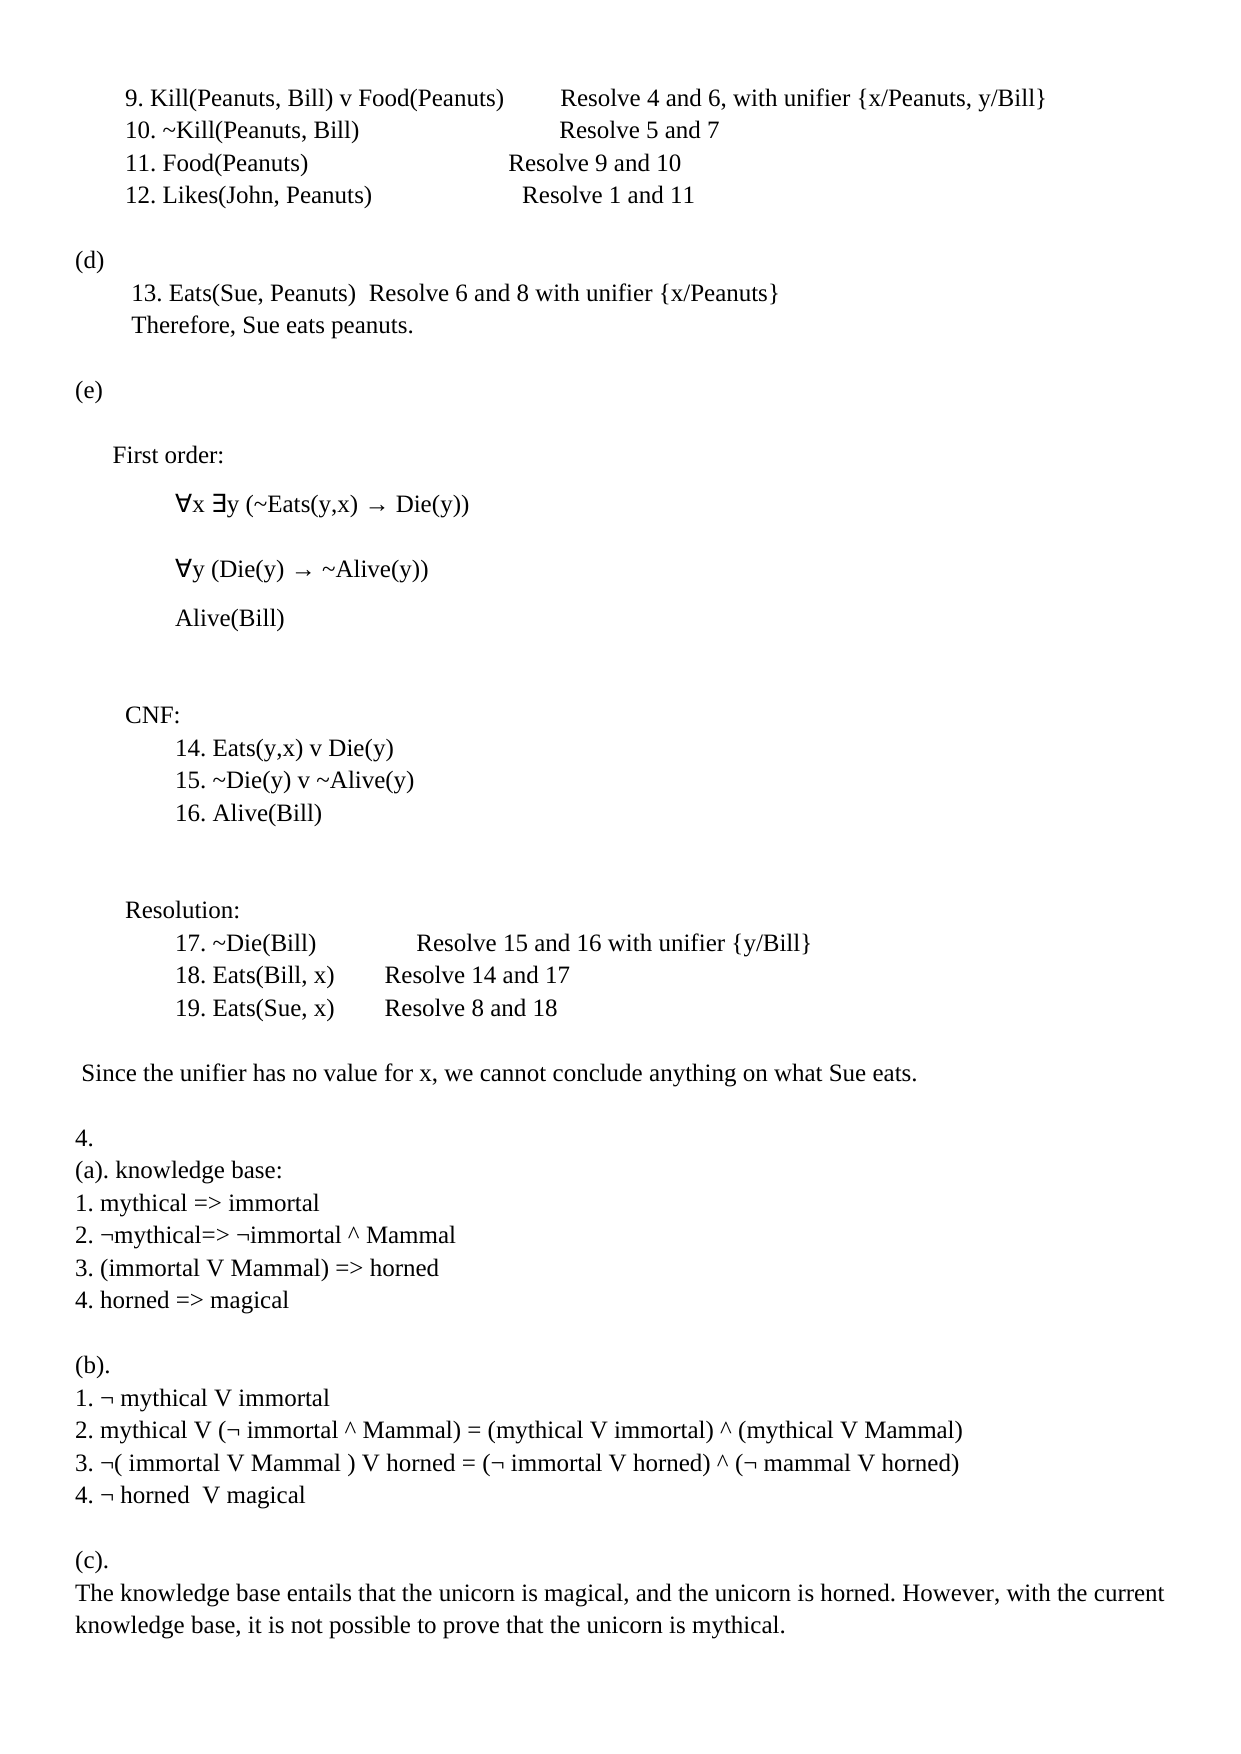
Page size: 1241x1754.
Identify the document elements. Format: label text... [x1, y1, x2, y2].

text (d) [75, 243, 1165, 276]
text 4. horned => magical [75, 1283, 1165, 1316]
text 9. Kill(Peanuts, Bill) v Food(Peanuts) Resolve 4 and 6, with unifier {x/Peanuts, y/Bill} [75, 81, 1165, 113]
text 10. ~Kill(Peanuts, Bill) Resolve 5 and 7 [75, 113, 1165, 146]
text 2. mythical V (¬ immortal ^ Mammal) = (mythical V immortal) ^ (mythical V Mammal) [75, 1413, 1165, 1446]
text ∀x ∃y (~Eats(y,x) → Die(y)) [75, 471, 1165, 536]
text 2. ¬mythical=> ¬immortal ^ Mammal [75, 1218, 1165, 1251]
text 3. (immortal V Mammal) => horned [75, 1251, 1165, 1283]
text 16. Alive(Bill) [75, 796, 1165, 828]
text 3. ¬( immortal V Mammal ) V horned = (¬ immortal V horned) ^ (¬ mammal V horned) [75, 1446, 1165, 1478]
text 11. Food(Peanuts) Resolve 9 and 10 [75, 146, 1165, 178]
text Since the unifier has no value for x, we cannot conclude anything on what Sue eats. [75, 1056, 1165, 1088]
text 1. mythical => immortal [75, 1186, 1165, 1218]
text The knowledge base entails that the unicorn is magical, and the unicorn is horned. However, with the current knowledge base, it is not possible to prove that the unicorn is mythical. [75, 1576, 1165, 1641]
text 19. Eats(Sue, x) Resolve 8 and 18 [75, 991, 1165, 1023]
text (c). [75, 1543, 1165, 1576]
text (a). knowledge base: [75, 1153, 1165, 1186]
text (e) [75, 373, 1165, 406]
text CNF: [75, 698, 1165, 731]
text ∀y (Die(y) → ~Alive(y)) [75, 536, 1165, 601]
text Therefore, Sue eats peanuts. [75, 308, 1165, 341]
text Resolution: [75, 893, 1165, 926]
text 12. Likes(John, Peanuts) Resolve 1 and 11 [75, 178, 1165, 211]
text 15. ~Die(y) v ~Alive(y) [75, 763, 1165, 796]
text 4. [75, 1121, 1165, 1153]
text 4. ¬ horned V magical [75, 1478, 1165, 1511]
text First order: [75, 438, 1165, 471]
text 1. ¬ mythical V immortal [75, 1381, 1165, 1413]
text 14. Eats(y,x) v Die(y) [75, 731, 1165, 763]
text (b). [75, 1348, 1165, 1381]
text 13. Eats(Sue, Peanuts) Resolve 6 and 8 with unifier {x/Peanuts} [75, 276, 1165, 308]
text Alive(Bill) [75, 601, 1165, 633]
text 18. Eats(Bill, x) Resolve 14 and 17 [75, 958, 1165, 991]
text 17. ~Die(Bill) Resolve 15 and 16 with unifier {y/Bill} [75, 926, 1165, 958]
